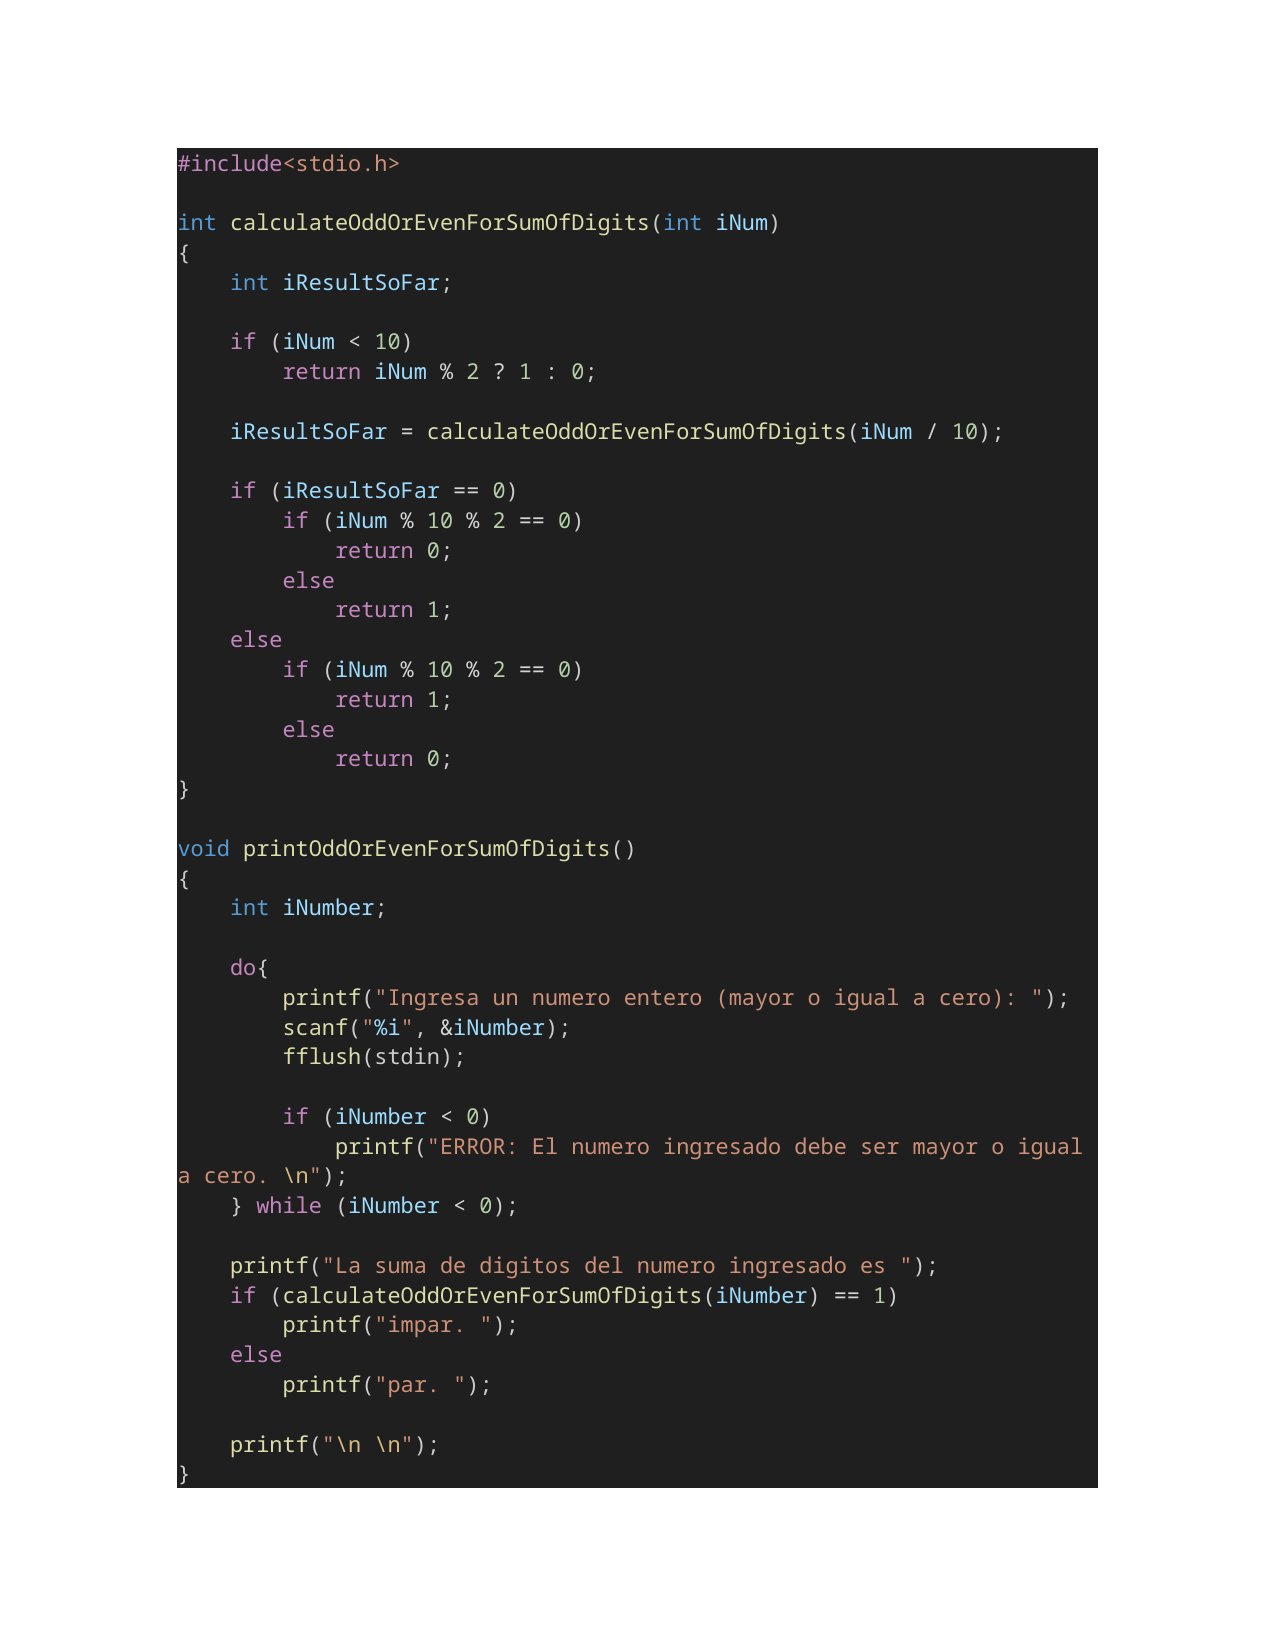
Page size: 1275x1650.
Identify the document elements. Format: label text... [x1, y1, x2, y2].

text return 0; [177, 535, 1098, 565]
text void printOddOrEvenForSumOfDigits() [177, 833, 1098, 863]
text else [177, 1339, 1098, 1369]
text printf("\n \n"); [177, 1429, 1098, 1458]
text return iNum % 2 ? 1 : 0; [177, 356, 1098, 386]
text if (iNumber < 0) [177, 1101, 1098, 1131]
text return 0; [177, 743, 1098, 773]
text else [177, 565, 1098, 594]
text if (iNum % 10 % 2 == 0) [177, 654, 1098, 684]
text } [177, 773, 1098, 803]
text else [177, 714, 1098, 743]
text } while (iNumber < 0); [177, 1190, 1098, 1220]
text { [177, 237, 1098, 267]
text printf("Ingresa un numero entero (mayor o igual a cero): "); [177, 982, 1098, 1012]
text if (iNum % 10 % 2 == 0) [177, 505, 1098, 535]
text } [177, 1458, 1098, 1488]
text printf("La suma de digitos del numero ingresado es "); [177, 1250, 1098, 1280]
text return 1; [177, 594, 1098, 624]
text int iNumber; [177, 892, 1098, 922]
text else [177, 624, 1098, 654]
text if (iNum < 10) [177, 326, 1098, 356]
text { [177, 863, 1098, 892]
text return 1; [177, 684, 1098, 714]
text do{ [177, 952, 1098, 982]
text int iResultSoFar; [177, 267, 1098, 297]
text fflush(stdin); [177, 1041, 1098, 1071]
text int calculateOddOrEvenForSumOfDigits(int iNum) [177, 207, 1098, 237]
text printf("par. "); [177, 1369, 1098, 1399]
text printf("impar. "); [177, 1309, 1098, 1339]
text printf("ERROR: El numero ingresado debe ser mayor o igual a cero. \n"); [177, 1131, 1098, 1190]
text #include<stdio.h> [177, 148, 1098, 177]
text if (iResultSoFar == 0) [177, 475, 1098, 505]
text scanf("%i", &iNumber); [177, 1012, 1098, 1041]
text iResultSoFar = calculateOddOrEvenForSumOfDigits(iNum / 10); [177, 416, 1098, 446]
text if (calculateOddOrEvenForSumOfDigits(iNumber) == 1) [177, 1280, 1098, 1309]
